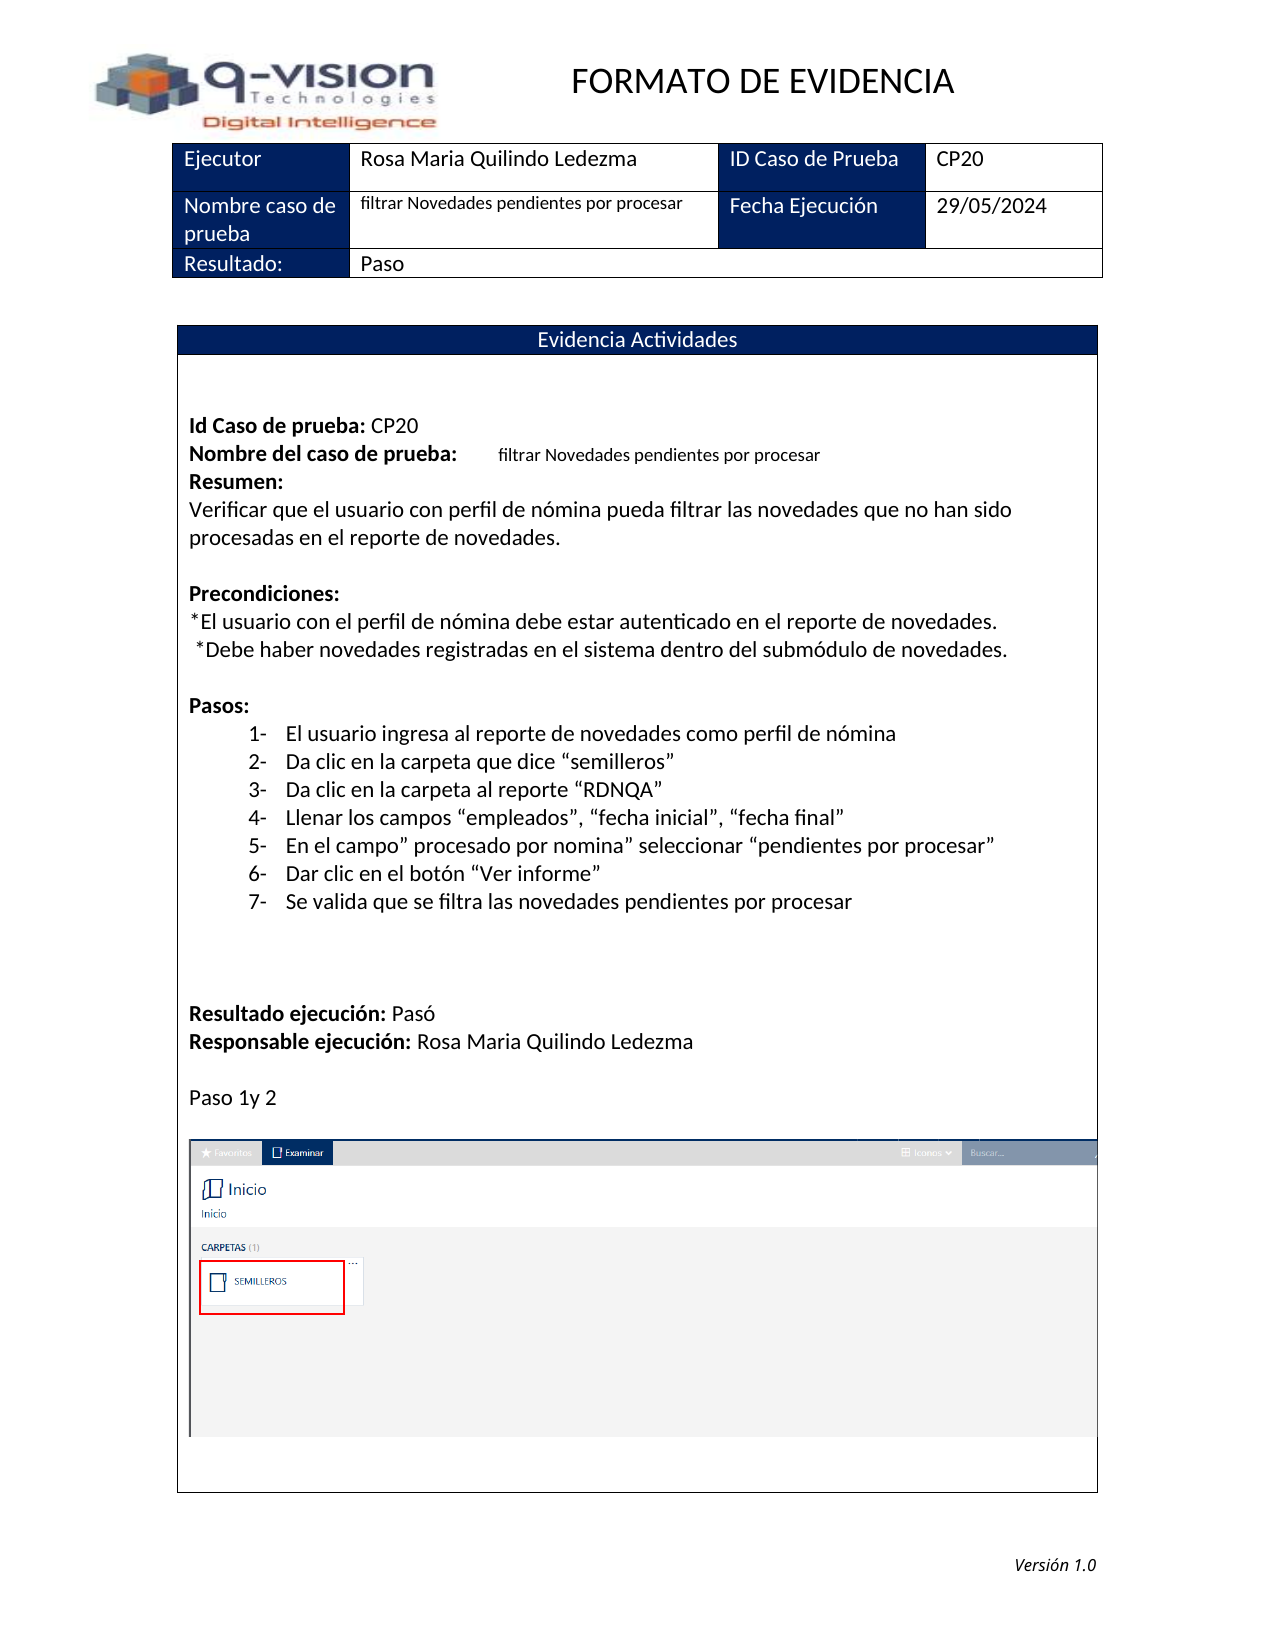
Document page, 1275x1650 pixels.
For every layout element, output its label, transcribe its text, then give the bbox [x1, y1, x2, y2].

table_header ID Caso de Prueba [719, 144, 925, 191]
table_cell Resultado: [173, 249, 349, 277]
picture [188, 1139, 1098, 1437]
table_header Ejecutor [173, 144, 349, 191]
table_cell Fecha Ejecución [719, 192, 925, 248]
table_cell Nombre caso de prueba [173, 192, 349, 248]
picture [88, 44, 442, 143]
table_cell 29/05/2024 [926, 192, 1102, 248]
table_header Evidencia Actividades [178, 326, 1097, 354]
table_cell filtrar Novedades pendientes por procesar [350, 192, 718, 248]
table_header Rosa Maria Quilindo Ledezma [350, 144, 718, 191]
table_cell Paso [350, 249, 1102, 277]
table_header CP20 [926, 144, 1102, 191]
